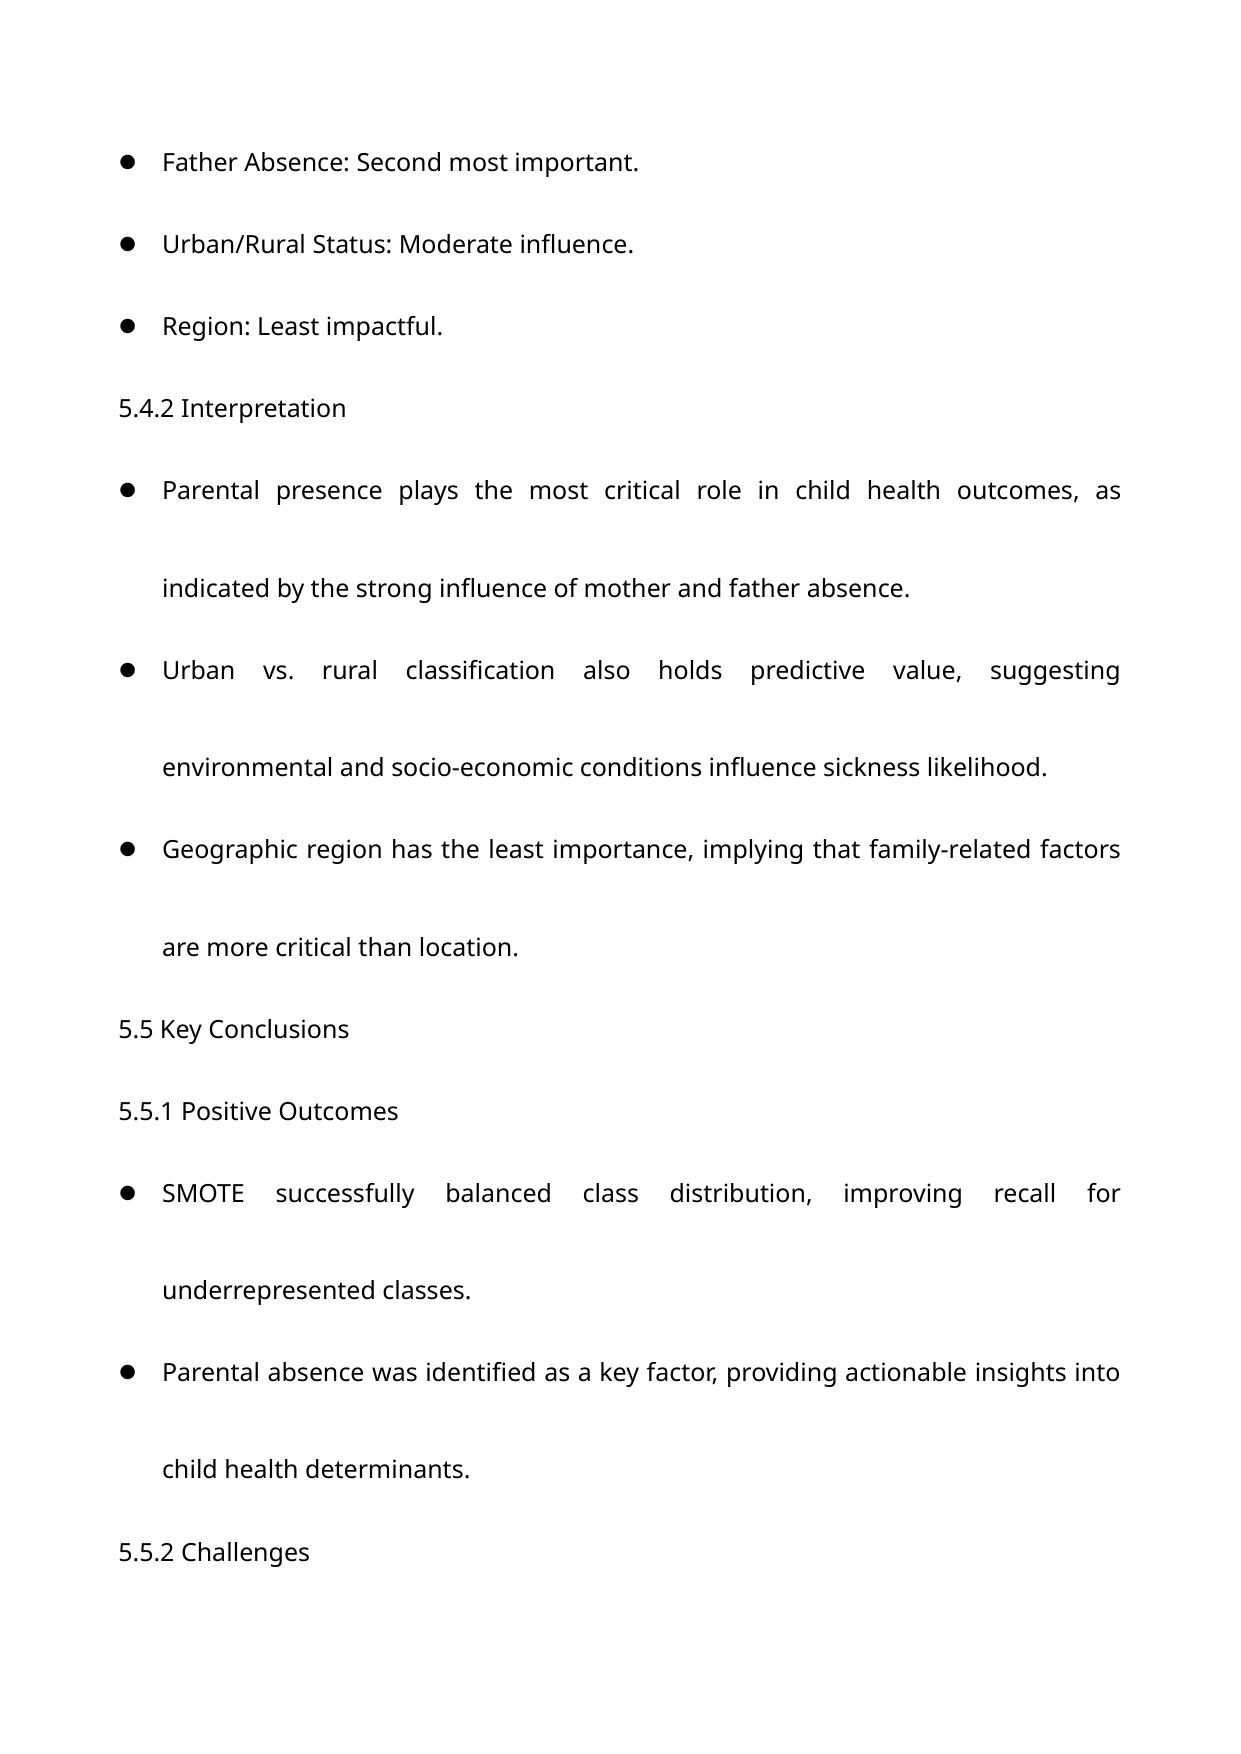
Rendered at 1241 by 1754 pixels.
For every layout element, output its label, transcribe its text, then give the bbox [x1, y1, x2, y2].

list Parental presence plays the most critical role in child health outcomes, as indicated by the strong influence of mother and father absence. [118, 457, 1122, 620]
list Region: Least impactful. [118, 293, 1122, 358]
list Urban vs. rural classification also holds predictive value, suggesting environmental and socio-economic conditions influence sickness likelihood. [118, 637, 1122, 799]
list 5.4.2 Interpretation [118, 375, 1122, 440]
list 5.5 Key Conclusions [118, 996, 1122, 1061]
list Father Absence: Second most important. [118, 129, 1122, 194]
list Parental absence was identified as a key factor, providing actionable insights into child health determinants. [118, 1339, 1122, 1502]
list 5.5.1 Positive Outcomes [118, 1078, 1122, 1143]
list Geographic region has the least importance, implying that family-related factors are more critical than location. [118, 816, 1122, 979]
list 5.5.2 Challenges [118, 1519, 1122, 1584]
list SMOTE successfully balanced class distribution, improving recall for underrepresented classes. [118, 1160, 1122, 1322]
list Urban/Rural Status: Moderate influence. [118, 211, 1122, 276]
